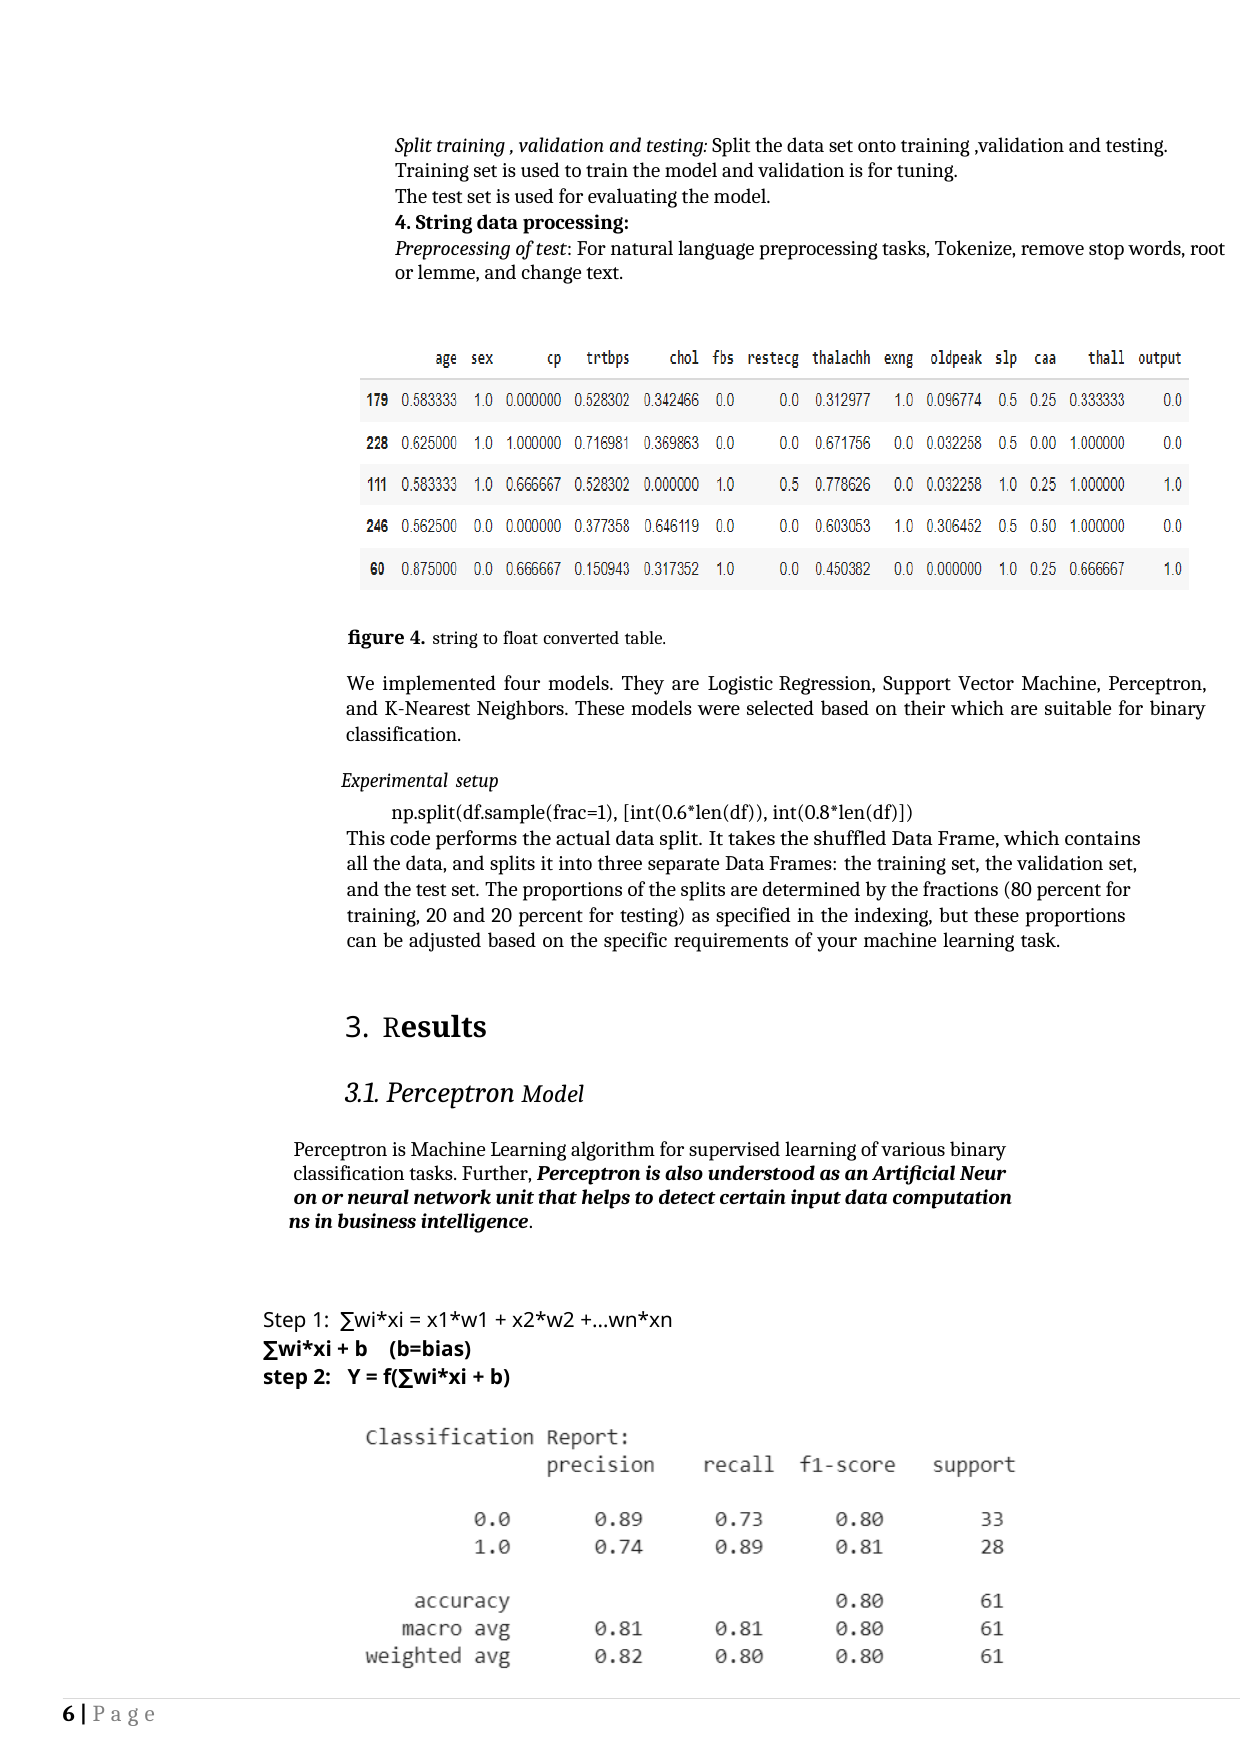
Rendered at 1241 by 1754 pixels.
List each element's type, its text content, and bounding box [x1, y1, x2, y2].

text np.split(df.sample(frac=1), [int(0.6*len(df)), int(0.8*len(df)]) [391, 801, 1240, 825]
text classification tasks. Further, Perceptron is also understood as an Artificial Neur [137, 1162, 1240, 1186]
text Perceptron is Machine Learning algorithm for supervised learning of various binary [137, 1138, 1240, 1162]
text step 2: Y = f(∑wi*xi + b) [62, 1362, 1240, 1391]
text and the test set. The proportions of the splits are determined by the fractions (80 percent for [347, 878, 1240, 902]
text We implemented four models. They are Logistic Regression, Support Vector Machine, Perceptron, and K-Nearest Neighbors. These models were selected based on their which are suitable for binary classification. [346, 671, 1207, 747]
text Step 1: ∑wi*xi = x1*w1 + x2*w2 +…wn*xn [62, 1305, 1240, 1334]
text all the data, and splits it into three separate Data Frames: the training set, the validation set, [347, 852, 1240, 876]
text can be adjusted based on the specific requirements of your machine learning task. [347, 929, 1240, 953]
text training, 20 and 20 percent for testing) as specified in the indexing, but these proportions [347, 903, 1240, 927]
text ns in business intelligence. [137, 1210, 1240, 1234]
picture [360, 337, 1198, 601]
text Split training , validation and testing: Split the data set onto training ,validation and testing. [395, 133, 1240, 157]
text on or neural network unit that helps to detect certain input data computation [137, 1186, 1240, 1210]
list Results [345, 1006, 1240, 1046]
text Experimental setup [62, 769, 1240, 793]
text Training set is used to train the model and validation is for tuning. [395, 159, 1240, 183]
text This code performs the actual data split. It takes the shuffled Data Frame, which contains [346, 826, 1240, 850]
picture [347, 1418, 1028, 1697]
text The test set is used for evaluating the model. [395, 185, 1240, 209]
text figure 4. string to float converted table. [62, 625, 1240, 650]
text ∑wi*xi + b (b=bias) [62, 1334, 1240, 1362]
text 4. String data processing: [395, 211, 1240, 234]
text 3.1. Perceptron Model [345, 1076, 1240, 1109]
text Preprocessing of test: For natural language preprocessing tasks, Tokenize, remove stop words, root or lemme, and change text. [395, 236, 1240, 285]
